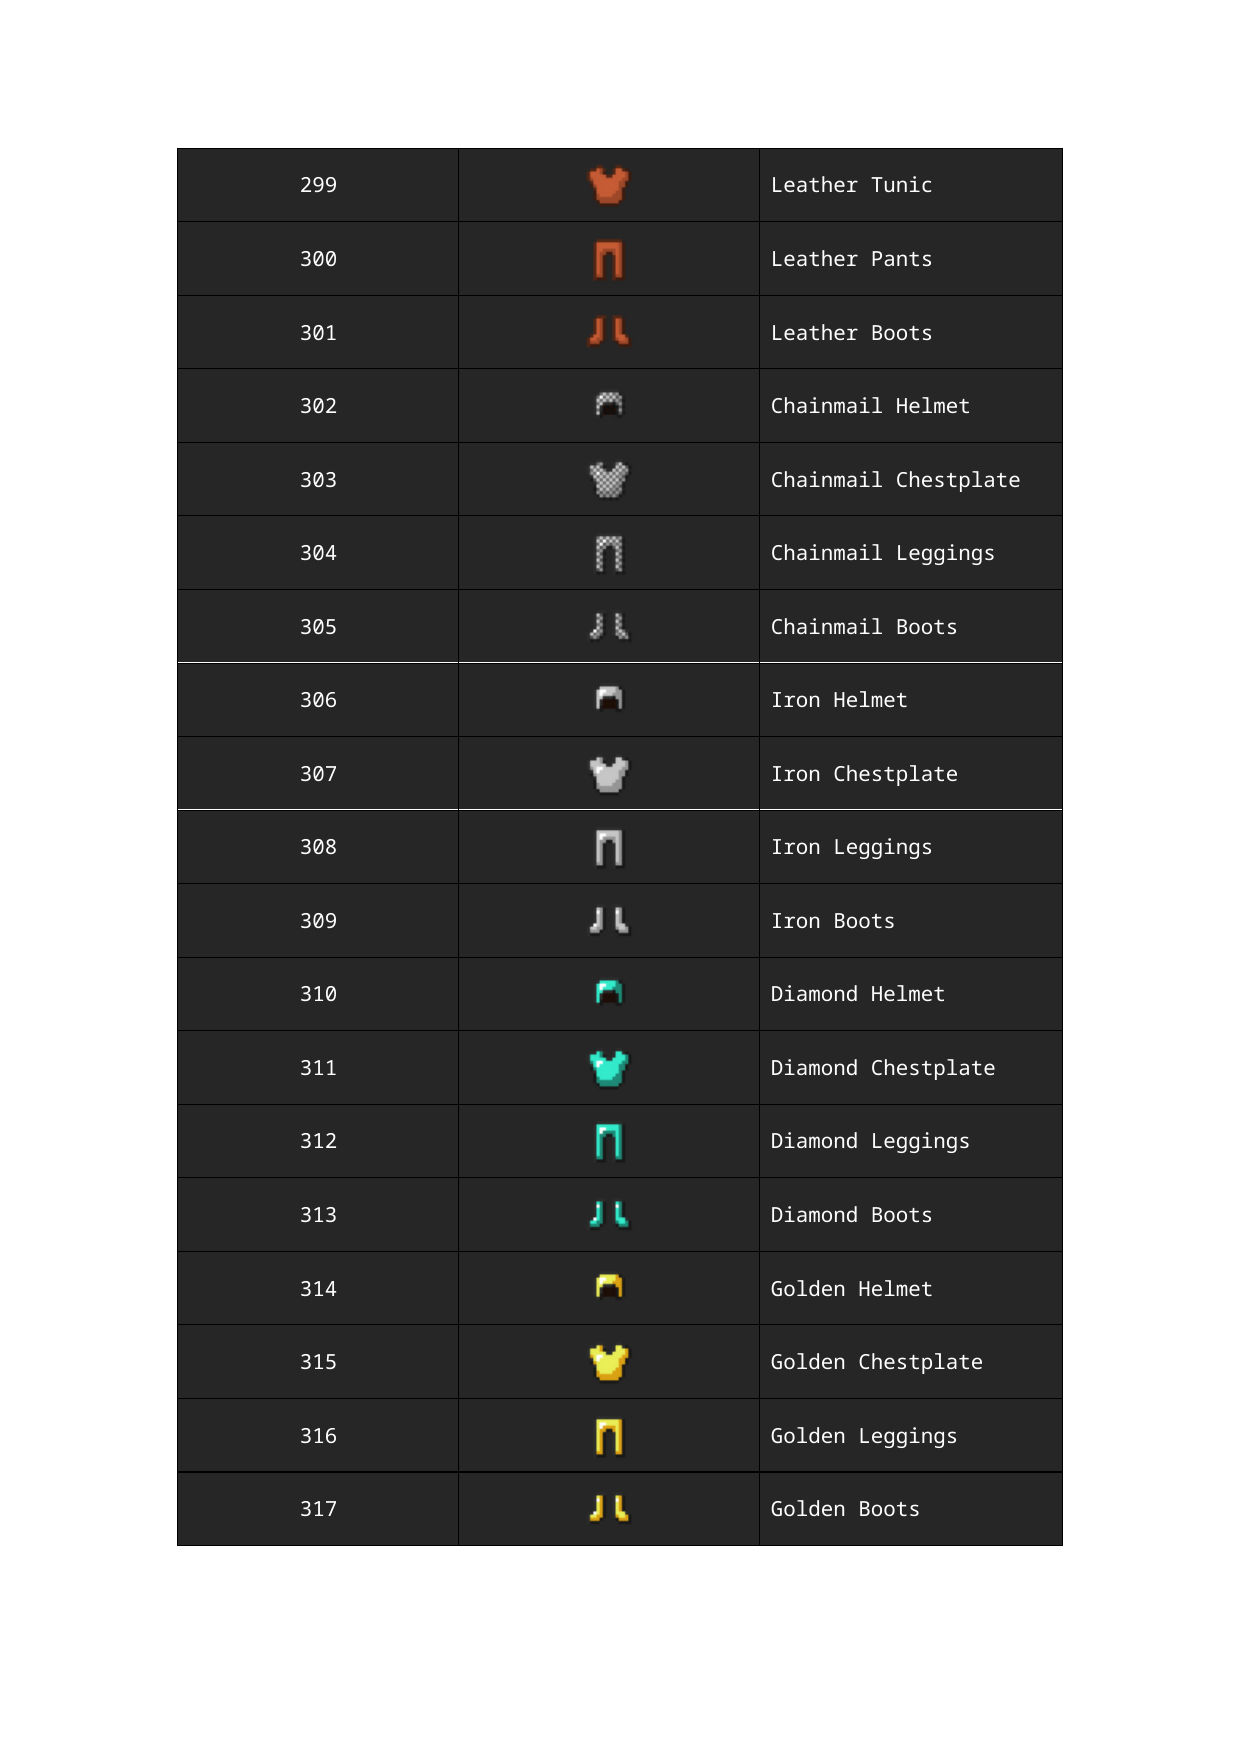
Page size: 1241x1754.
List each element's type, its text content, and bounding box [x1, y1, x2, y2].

table_cell [459, 222, 759, 295]
table_cell [459, 296, 759, 368]
table_cell 301 [178, 296, 458, 368]
table_cell 309 [178, 884, 458, 957]
table_cell Golden Chestplate [760, 1325, 1062, 1398]
table_cell 312 [178, 1105, 458, 1177]
table_cell Diamond Boots [760, 1178, 1062, 1251]
table_cell [459, 149, 759, 221]
picture [584, 1189, 635, 1240]
table_cell Chainmail Helmet [760, 369, 1062, 442]
picture [584, 968, 635, 1019]
table_cell Leather Pants [760, 222, 1062, 295]
table_cell Leather Tunic [760, 149, 1062, 221]
table_cell 316 [178, 1399, 458, 1471]
picture [584, 674, 635, 725]
table_cell [459, 1473, 759, 1545]
table_cell [459, 443, 759, 515]
picture [584, 1410, 635, 1461]
table_cell Chainmail Leggings [760, 516, 1062, 589]
table_cell 307 [178, 737, 458, 809]
table_cell [459, 958, 759, 1030]
table_cell 313 [178, 1178, 458, 1251]
table_cell Iron Leggings [760, 811, 1062, 883]
picture [584, 160, 635, 210]
table_cell Leather Boots [760, 296, 1062, 368]
table_cell [459, 1399, 759, 1471]
table_cell Chainmail Boots [760, 590, 1062, 662]
picture [584, 307, 635, 357]
table_cell [459, 1325, 759, 1398]
table_cell Diamond Chestplate [760, 1031, 1062, 1104]
table_cell Iron Helmet [760, 664, 1062, 736]
table_cell 308 [178, 811, 458, 883]
picture [584, 1116, 635, 1166]
picture [584, 527, 635, 578]
table_cell [459, 516, 759, 589]
picture [584, 895, 635, 946]
table_cell Iron Boots [760, 884, 1062, 957]
table_cell Golden Boots [760, 1473, 1062, 1545]
table_cell [459, 369, 759, 442]
table_cell [459, 1031, 759, 1104]
picture [584, 1263, 635, 1313]
table_cell [459, 884, 759, 957]
table_cell [459, 737, 759, 809]
table_cell 311 [178, 1031, 458, 1104]
table_cell 302 [178, 369, 458, 442]
picture [584, 454, 635, 504]
table_cell [459, 1252, 759, 1324]
table_cell Diamond Helmet [760, 958, 1062, 1030]
table_cell [459, 1105, 759, 1177]
table_cell Iron Chestplate [760, 737, 1062, 809]
picture [584, 233, 635, 284]
picture [584, 1336, 635, 1387]
table_cell 310 [178, 958, 458, 1030]
table_cell 314 [178, 1252, 458, 1324]
table_cell [459, 811, 759, 883]
table_cell 303 [178, 443, 458, 515]
table_cell Golden Leggings [760, 1399, 1062, 1471]
picture [584, 380, 635, 431]
picture [584, 601, 635, 652]
table_cell 306 [178, 664, 458, 736]
table_cell 304 [178, 516, 458, 589]
table_cell Golden Helmet [760, 1252, 1062, 1324]
table_cell 315 [178, 1325, 458, 1398]
table_cell 317 [178, 1473, 458, 1545]
picture [584, 748, 635, 799]
table_cell 305 [178, 590, 458, 662]
picture [584, 821, 635, 872]
table_cell Diamond Leggings [760, 1105, 1062, 1177]
table_cell [459, 664, 759, 736]
table_cell [459, 1178, 759, 1251]
picture [584, 1483, 635, 1534]
table_cell Chainmail Chestplate [760, 443, 1062, 515]
picture [584, 1042, 635, 1093]
table_cell 299 [178, 149, 458, 221]
table_cell [459, 590, 759, 662]
table_cell 300 [178, 222, 458, 295]
